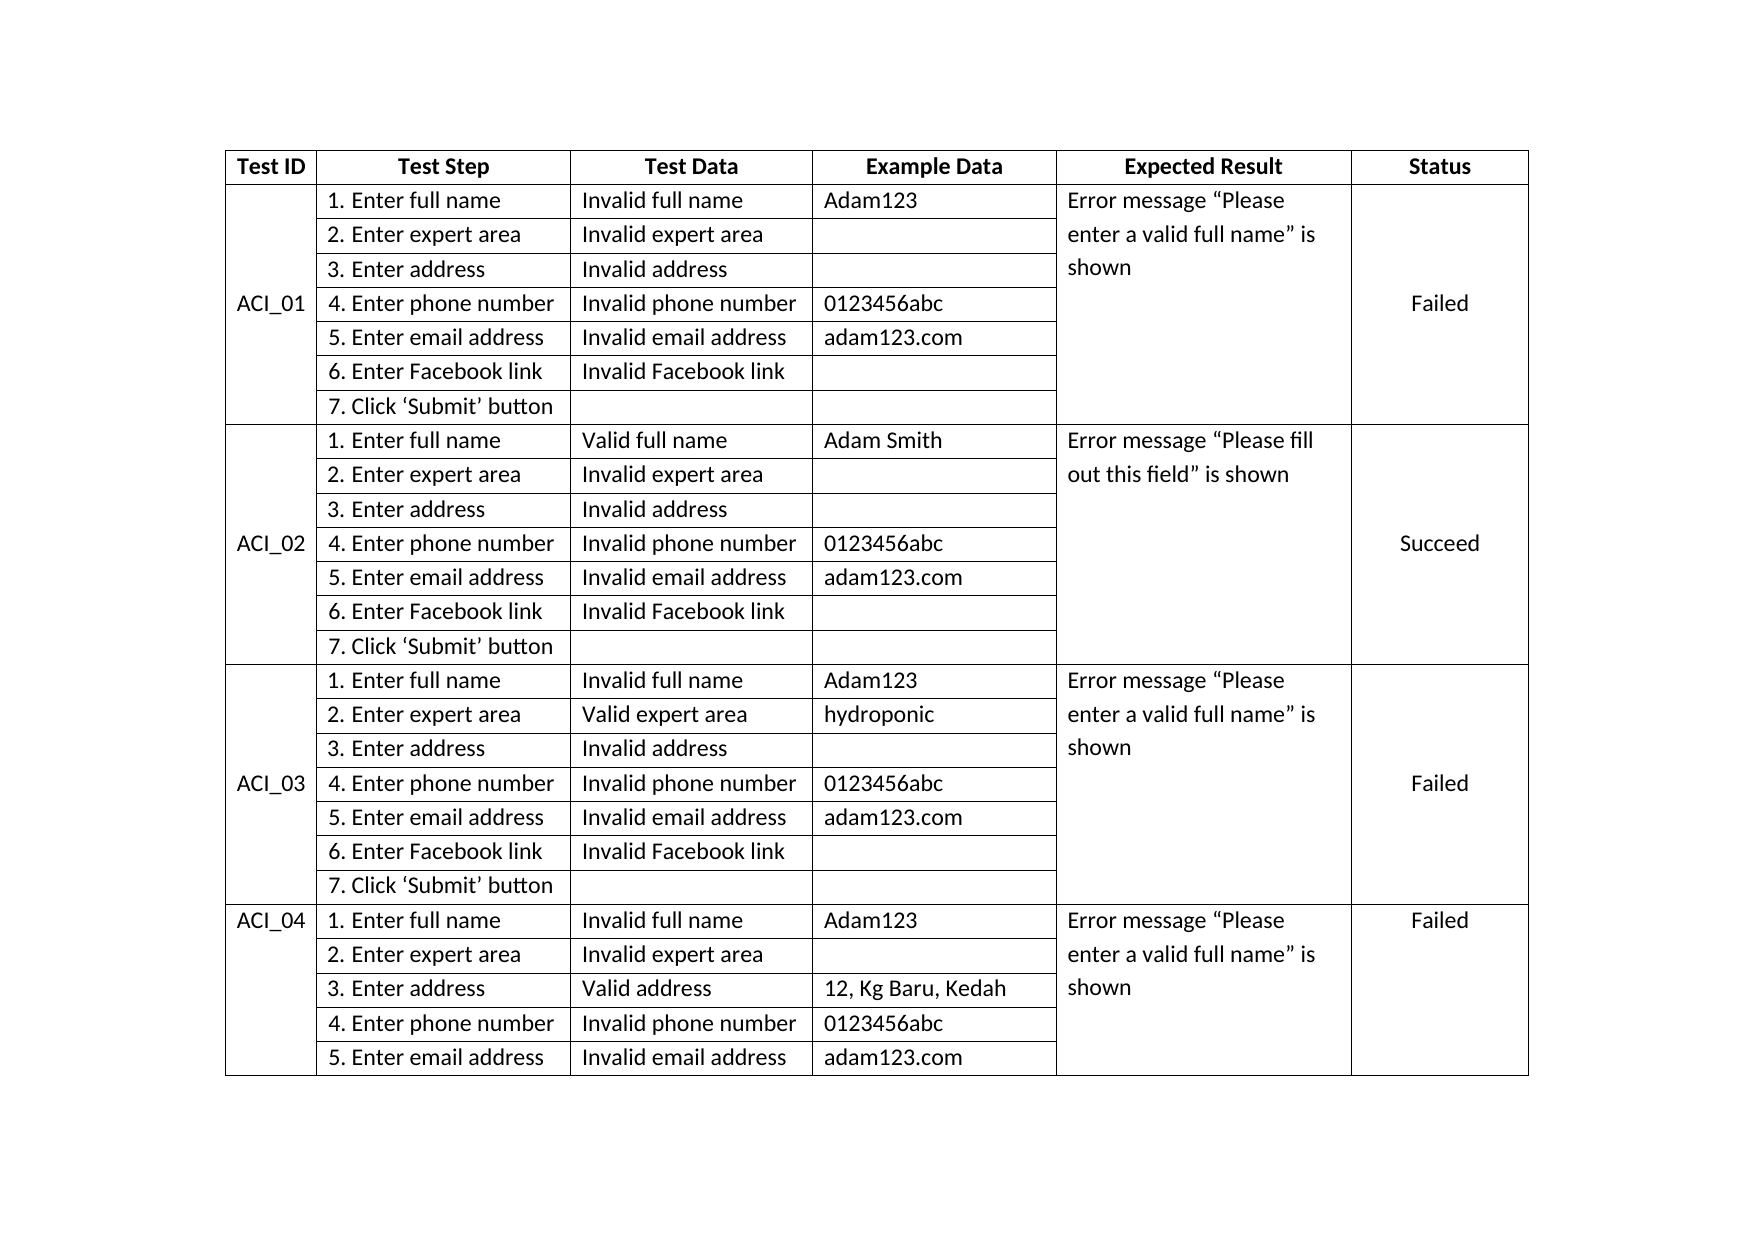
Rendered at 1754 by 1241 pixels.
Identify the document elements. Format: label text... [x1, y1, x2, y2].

table_cell Invalid phone number [571, 288, 812, 321]
table_header Status [1352, 151, 1528, 184]
table_header Expected Result [1057, 151, 1351, 184]
table_cell Adam123 [813, 905, 1056, 938]
table_cell Invalid email address [571, 802, 812, 835]
table_cell Valid expert area [571, 699, 812, 732]
table_cell Enter full name [317, 185, 570, 218]
table_cell 0123456abc [813, 528, 1056, 561]
table_cell Invalid expert area [571, 459, 812, 493]
table_cell [813, 219, 1056, 253]
table_header Test Step [317, 151, 570, 184]
table_cell [813, 939, 1056, 972]
table_cell Adam123 [813, 185, 1056, 218]
table_cell ACI_04 [226, 905, 316, 1075]
table_cell [571, 391, 812, 424]
table_cell Enter address [317, 254, 570, 287]
table_cell Invalid address [571, 254, 812, 287]
table_cell Enter full name [317, 425, 570, 458]
table_cell hydroponic [813, 699, 1056, 732]
table_cell [813, 391, 1056, 424]
table_cell adam123.com [813, 562, 1056, 595]
table_cell Invalid Facebook link [571, 836, 812, 869]
table_cell ACI_03 [226, 665, 316, 904]
table_cell Enter email address [317, 322, 570, 355]
table_cell Enter phone number [317, 528, 570, 561]
table_cell Enter expert area [317, 699, 570, 732]
table_cell Enter address [317, 494, 570, 527]
table_cell [813, 871, 1056, 904]
table_cell [813, 836, 1056, 869]
table_cell Enter address [317, 734, 570, 767]
table_cell Enter phone number [317, 1008, 570, 1041]
table_cell 0123456abc [813, 1008, 1056, 1041]
table_cell Failed [1352, 665, 1528, 904]
table_cell Enter expert area [317, 219, 570, 253]
table_cell [813, 254, 1056, 287]
table_cell Enter full name [317, 665, 570, 698]
table_cell [571, 631, 812, 664]
table_cell Invalid phone number [571, 528, 812, 561]
table_cell Enter full name [317, 905, 570, 938]
table_cell ACI_01 [226, 185, 316, 424]
table_cell [813, 356, 1056, 390]
table_cell [813, 596, 1056, 630]
table_cell adam123.com [813, 1042, 1056, 1075]
table_cell 0123456abc [813, 288, 1056, 321]
table_cell Invalid expert area [571, 219, 812, 253]
table_cell Invalid address [571, 494, 812, 527]
table_cell [813, 494, 1056, 527]
table_cell Invalid phone number [571, 1008, 812, 1041]
table_cell Invalid phone number [571, 768, 812, 801]
table_cell [571, 871, 812, 904]
table_cell Error message “Please fill out this field” is shown [1057, 425, 1351, 664]
table_cell Invalid full name [571, 665, 812, 698]
table_cell Enter expert area [317, 939, 570, 972]
table_cell Enter Facebook link [317, 356, 570, 390]
table_cell Error message “Please enter a valid full name” is shown [1057, 185, 1351, 424]
table_cell Invalid address [571, 734, 812, 767]
table_cell adam123.com [813, 322, 1056, 355]
table_cell Failed [1352, 905, 1528, 1075]
table_cell Enter Facebook link [317, 596, 570, 630]
table_cell Invalid expert area [571, 939, 812, 972]
table_cell Enter email address [317, 1042, 570, 1075]
table_cell Invalid email address [571, 562, 812, 595]
table_cell Enter email address [317, 562, 570, 595]
table_cell Failed [1352, 185, 1528, 424]
table_header Example Data [813, 151, 1056, 184]
table_cell Click ‘Submit’ button [317, 631, 570, 664]
table_cell Enter phone number [317, 768, 570, 801]
table_cell ACI_02 [226, 425, 316, 664]
table_cell Invalid Facebook link [571, 596, 812, 630]
table_cell Valid full name [571, 425, 812, 458]
table_cell Invalid email address [571, 1042, 812, 1075]
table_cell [1057, 905, 1351, 1075]
table_cell Invalid full name [571, 185, 812, 218]
table_cell Enter address [317, 974, 570, 1007]
table_cell Enter Facebook link [317, 836, 570, 869]
table_cell [813, 631, 1056, 664]
table_cell Succeed [1352, 425, 1528, 664]
table_cell [813, 459, 1056, 493]
table_cell Enter phone number [317, 288, 570, 321]
table_cell Enter email address [317, 802, 570, 835]
table_cell Adam Smith [813, 425, 1056, 458]
table_cell adam123.com [813, 802, 1056, 835]
table_header Test ID [226, 151, 316, 184]
table_cell Invalid Facebook link [571, 356, 812, 390]
table_cell Invalid email address [571, 322, 812, 355]
table_cell Adam123 [813, 665, 1056, 698]
table_cell Click ‘Submit’ button [317, 871, 570, 904]
table_cell Enter expert area [317, 459, 570, 493]
table_cell Valid address [571, 974, 812, 1007]
table_cell Click ‘Submit’ button [317, 391, 570, 424]
table_cell Error message “Please enter a valid full name” is shown [1057, 665, 1351, 904]
table_header Test Data [571, 151, 812, 184]
table_cell 12, Kg Baru, Kedah [813, 974, 1056, 1007]
table_cell 0123456abc [813, 768, 1056, 801]
table_cell Invalid full name [571, 905, 812, 938]
table_cell [813, 734, 1056, 767]
